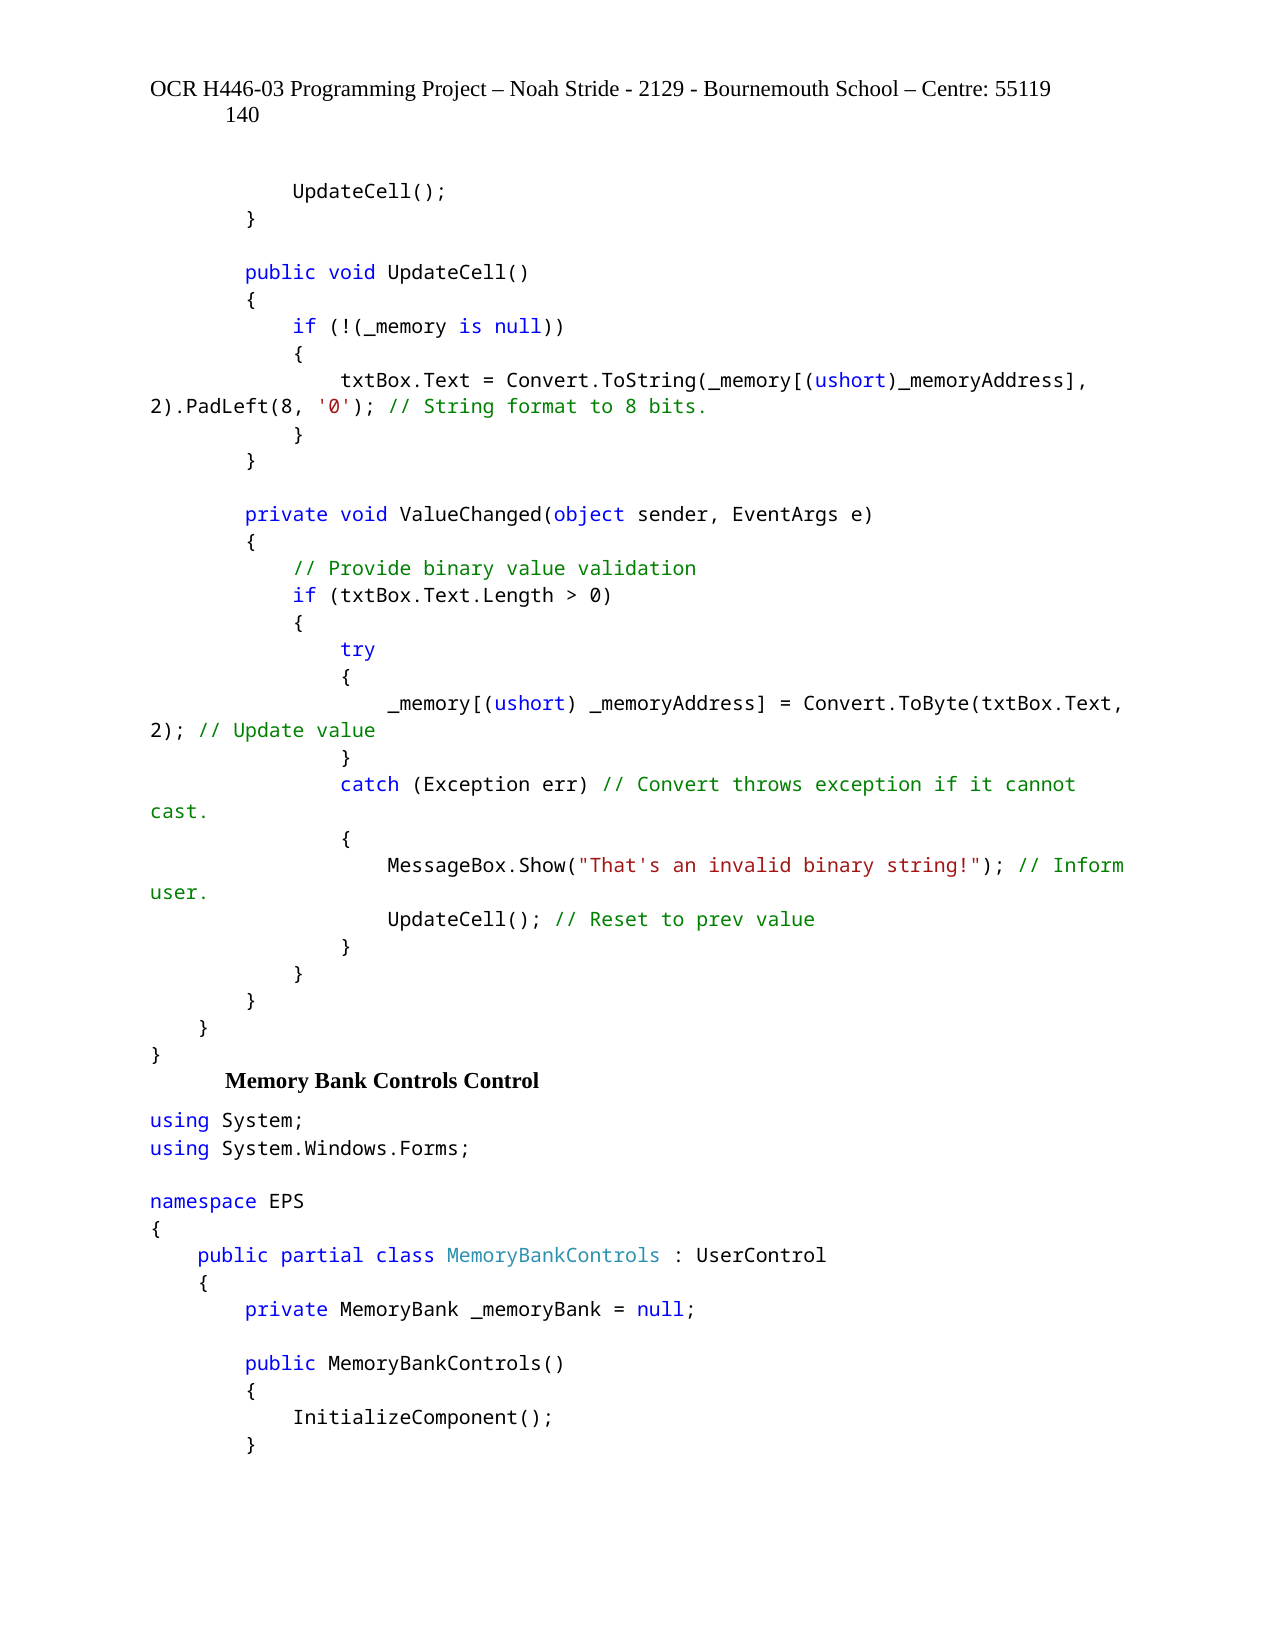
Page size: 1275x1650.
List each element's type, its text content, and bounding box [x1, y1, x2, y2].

text if (txtBox.Text.Length > 0) [150, 582, 1125, 609]
text } [150, 204, 1125, 231]
text { [150, 824, 1125, 851]
text // Provide binary value validation [150, 555, 1125, 582]
text UpdateCell(); // Reset to prev value [150, 905, 1125, 932]
text } [150, 1040, 1125, 1067]
text private void ValueChanged(object sender, EventArgs e) [150, 501, 1125, 528]
text UpdateCell(); [150, 177, 1125, 204]
text } [150, 932, 1125, 959]
text using System.Windows.Forms; [150, 1134, 1125, 1161]
text } [150, 447, 1125, 474]
text { [150, 609, 1125, 636]
text { [150, 1377, 1125, 1403]
text } [150, 959, 1125, 986]
text catch (Exception err) // Convert throws exception if it cannot cast. [150, 771, 1125, 824]
text public partial class MemoryBankControls : UserControl [150, 1242, 1125, 1269]
text public void UpdateCell() [150, 258, 1125, 285]
text InitializeComponent(); [150, 1403, 1125, 1431]
text namespace EPS [150, 1188, 1125, 1215]
text } [150, 743, 1125, 771]
text _memory[(ushort) _memoryAddress] = Convert.ToByte(txtBox.Text, 2); // Update value [150, 689, 1125, 743]
subtitle Memory Bank Controls Control [150, 1067, 1125, 1094]
text try [150, 636, 1125, 663]
text private MemoryBank _memoryBank = null; [150, 1296, 1125, 1323]
text using System; [150, 1107, 1125, 1134]
text if (!(_memory is null)) [150, 312, 1125, 339]
text MessageBox.Show("That's an invalid binary string!"); // Inform user. [150, 851, 1125, 905]
text { [150, 1215, 1125, 1242]
text public MemoryBankControls() [150, 1349, 1125, 1377]
text } [150, 1013, 1125, 1040]
text } [150, 420, 1125, 447]
text { [150, 1269, 1125, 1296]
text } [150, 986, 1125, 1013]
text } [150, 1431, 1125, 1457]
text { [150, 663, 1125, 689]
text { [150, 339, 1125, 366]
text { [150, 528, 1125, 555]
text txtBox.Text = Convert.ToString(_memory[(ushort)_memoryAddress], 2).PadLeft(8, '0'); // String format to 8 bits. [150, 366, 1125, 420]
text { [150, 285, 1125, 312]
